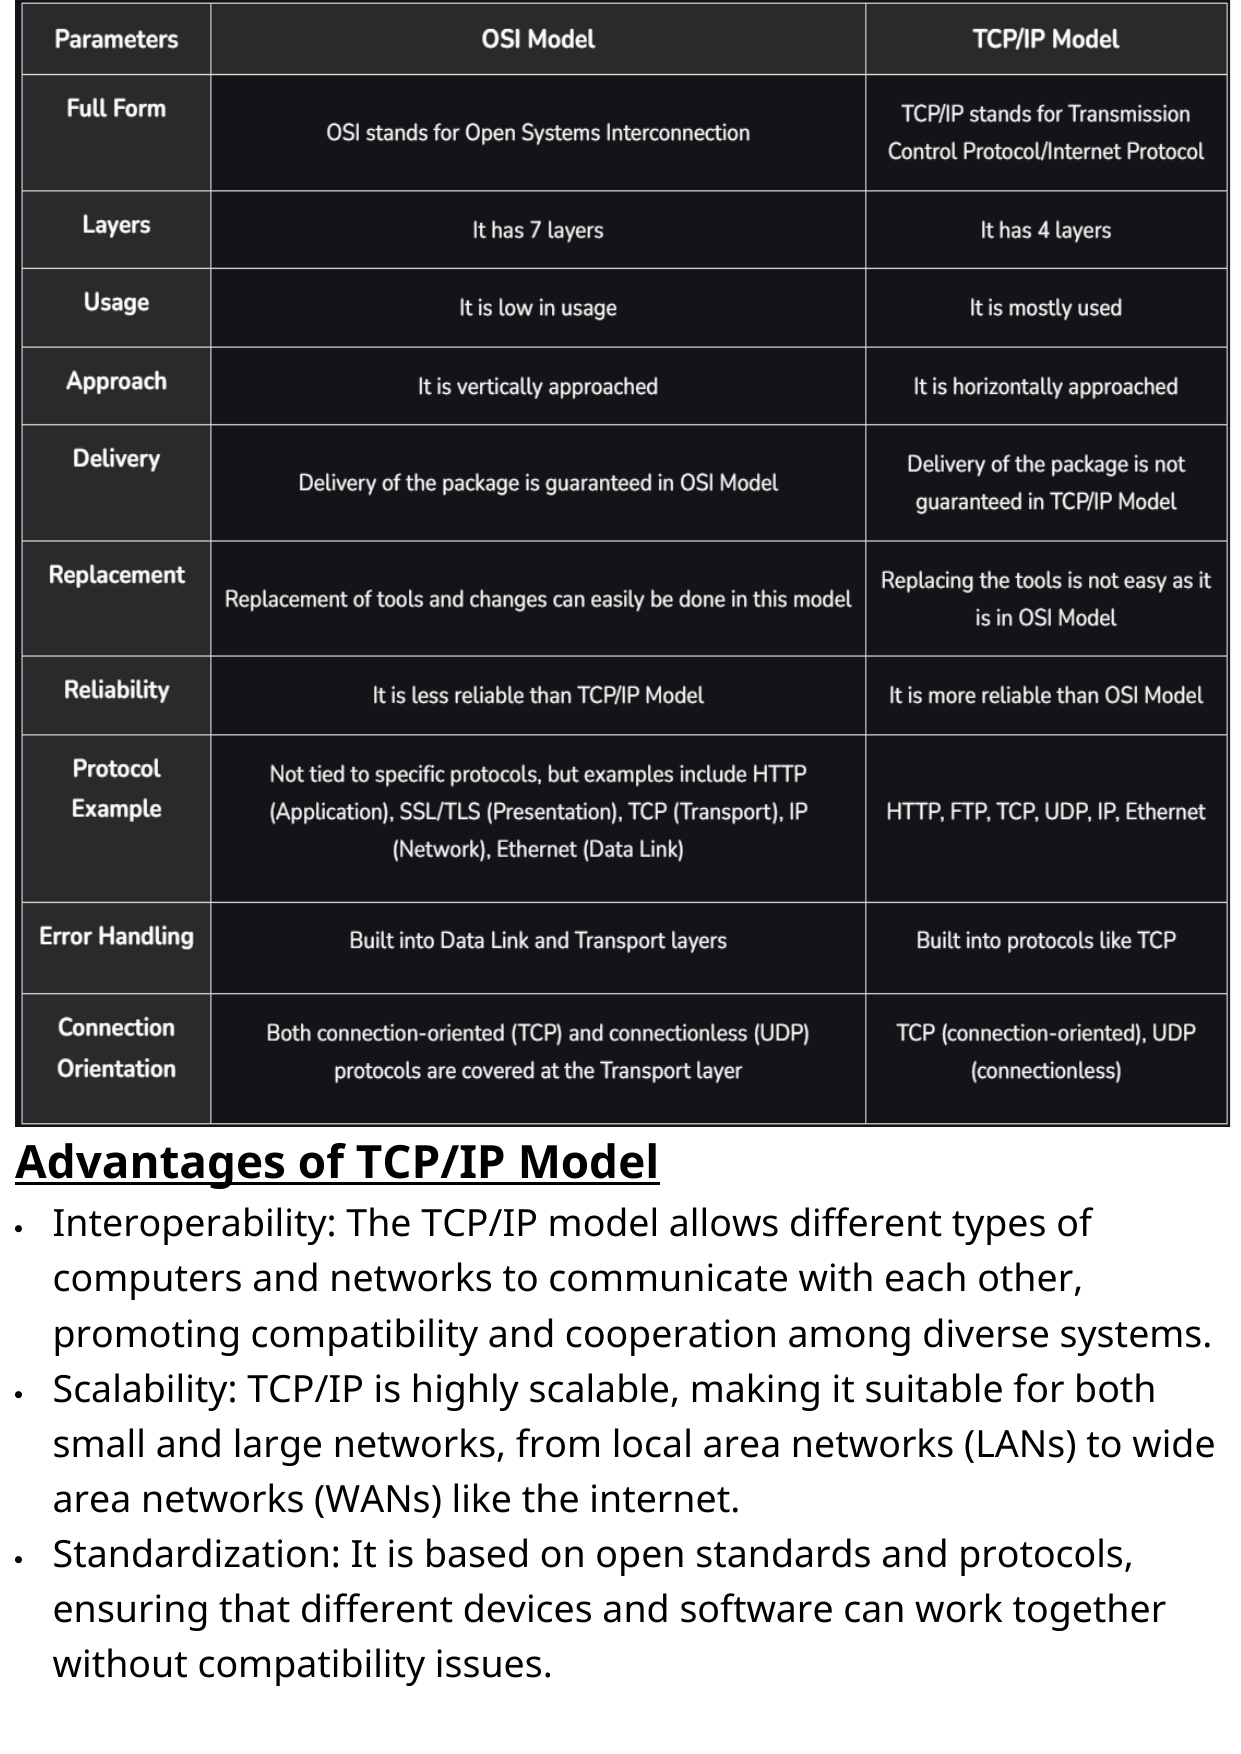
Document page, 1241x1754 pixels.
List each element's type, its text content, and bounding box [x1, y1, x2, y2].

picture [15, 0, 1231, 1127]
list Standardization: It is based on open standards and protocols, ensuring that different devices and software can work together without compatibility issues. [15, 1527, 1225, 1688]
list Interoperability: The TCP/IP model allows different types of computers and networks to communicate with each other, promoting compatibility and cooperation among diverse systems. [15, 1197, 1225, 1358]
text Advantages of TCP/IP Model [15, 1129, 1225, 1192]
list Scalability: TCP/IP is highly scalable, making it suitable for both small and large networks, from local area networks (LANs) to wide area networks (WANs) like the internet. [15, 1362, 1225, 1523]
